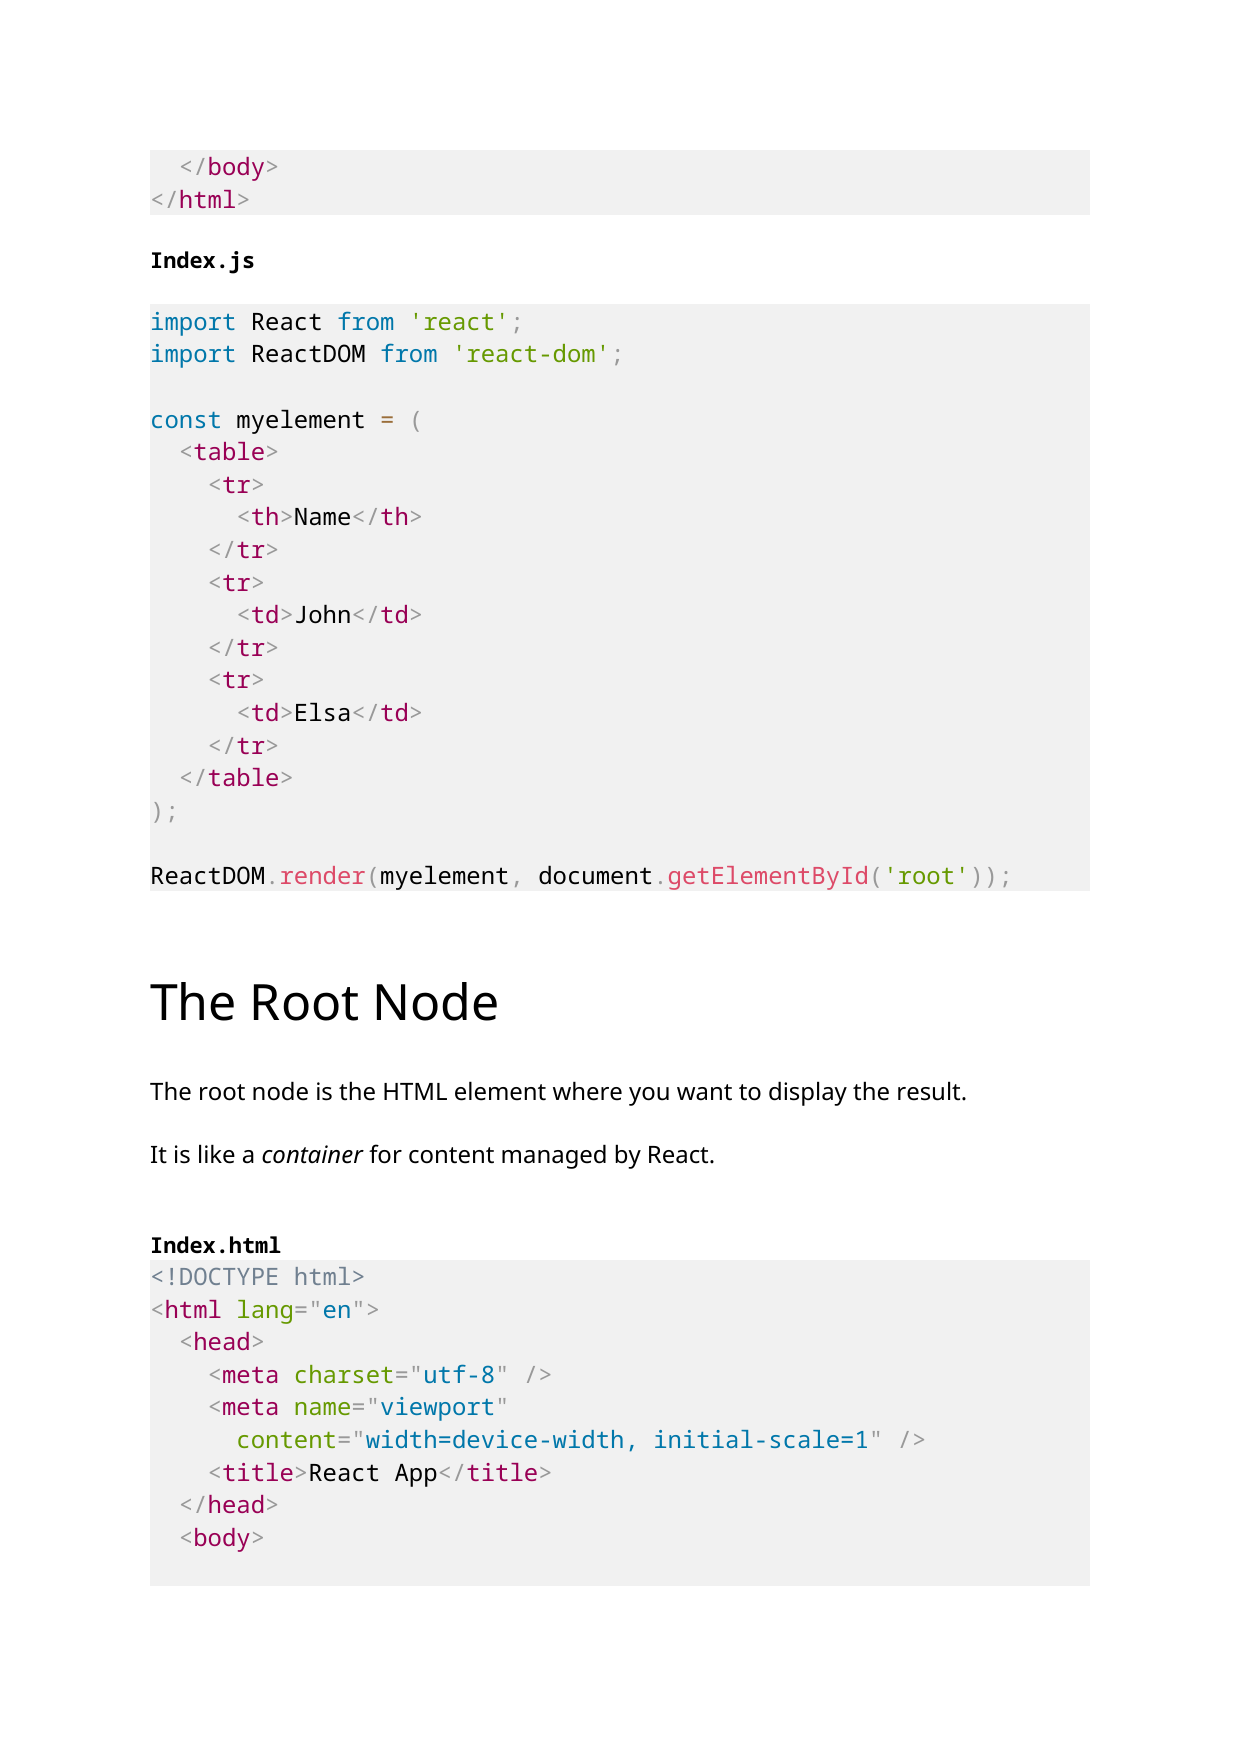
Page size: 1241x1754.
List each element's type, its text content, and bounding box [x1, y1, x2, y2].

text <tr> [150, 663, 1090, 696]
text The root node is the HTML element where you want to display the result. [150, 1075, 1090, 1108]
text <td>John</td> [150, 598, 1090, 631]
text <body> [150, 1521, 1090, 1553]
text <tr> [150, 565, 1090, 598]
text ); [150, 794, 1090, 826]
text </table> [150, 761, 1090, 794]
text </tr> [150, 631, 1090, 663]
text Index.html [150, 1230, 1090, 1260]
text </body> [150, 150, 1090, 183]
text <title>React App</title> [150, 1455, 1090, 1488]
text It is like a container for content managed by React. [150, 1138, 1090, 1170]
text <!DOCTYPE html> [150, 1260, 1090, 1292]
text <td>Elsa</td> [150, 696, 1090, 728]
text <tr> [150, 468, 1090, 500]
text import React from 'react'; [150, 304, 1090, 337]
text </head> [150, 1488, 1090, 1521]
text <html lang="en"> [150, 1292, 1090, 1325]
text ReactDOM.render(myelement, document.getElementById('root')); [150, 859, 1090, 891]
text <meta charset="utf-8" /> [150, 1358, 1090, 1390]
text Index.js [150, 245, 1090, 275]
text </tr> [150, 728, 1090, 761]
text const myelement = ( [150, 402, 1090, 435]
text content="width=device-width, initial-scale=1" /> [150, 1423, 1090, 1455]
text <table> [150, 435, 1090, 468]
text <meta name="viewport" [150, 1390, 1090, 1423]
text <head> [150, 1325, 1090, 1358]
text </tr> [150, 533, 1090, 565]
subtitle The Root Node [150, 967, 1090, 1035]
text </html> [150, 183, 1090, 215]
text import ReactDOM from 'react-dom'; [150, 337, 1090, 370]
text <th>Name</th> [150, 500, 1090, 533]
